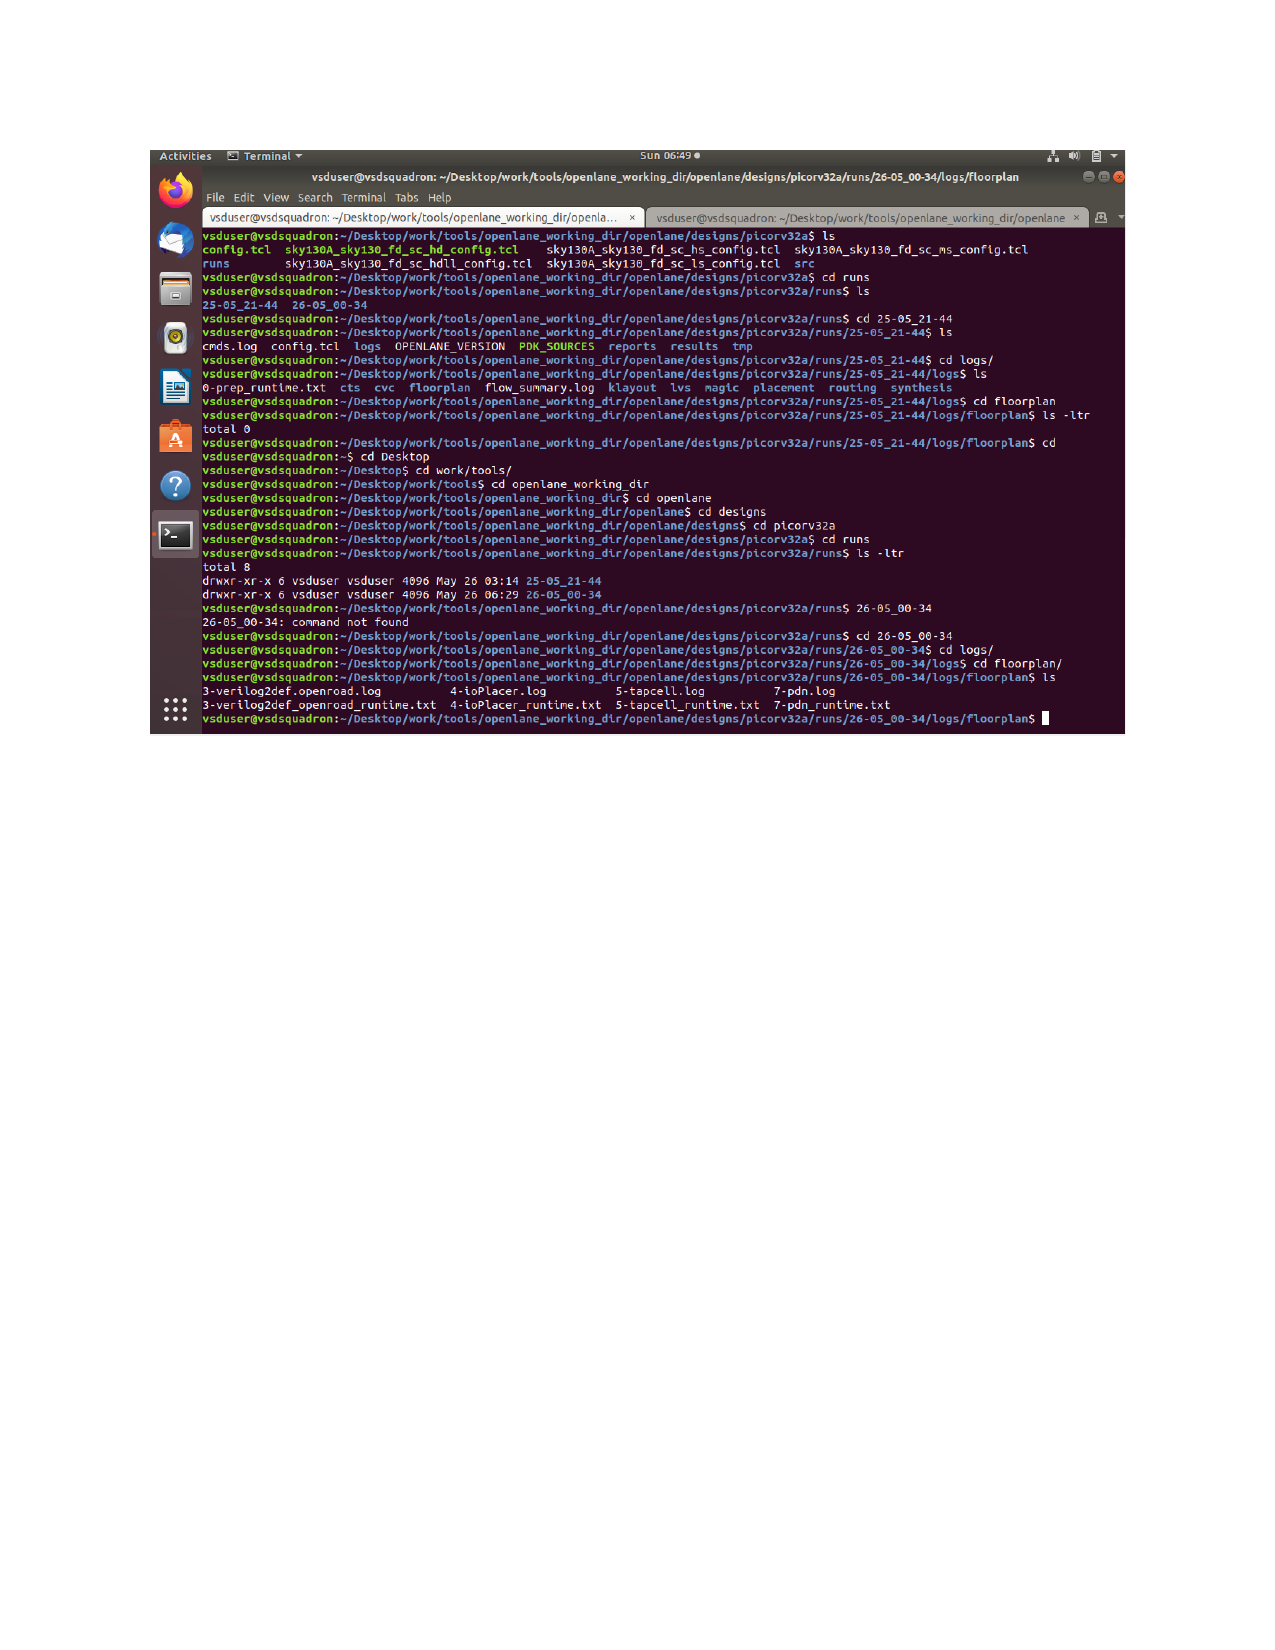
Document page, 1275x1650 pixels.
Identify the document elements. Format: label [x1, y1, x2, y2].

picture [150, 150, 1125, 736]
